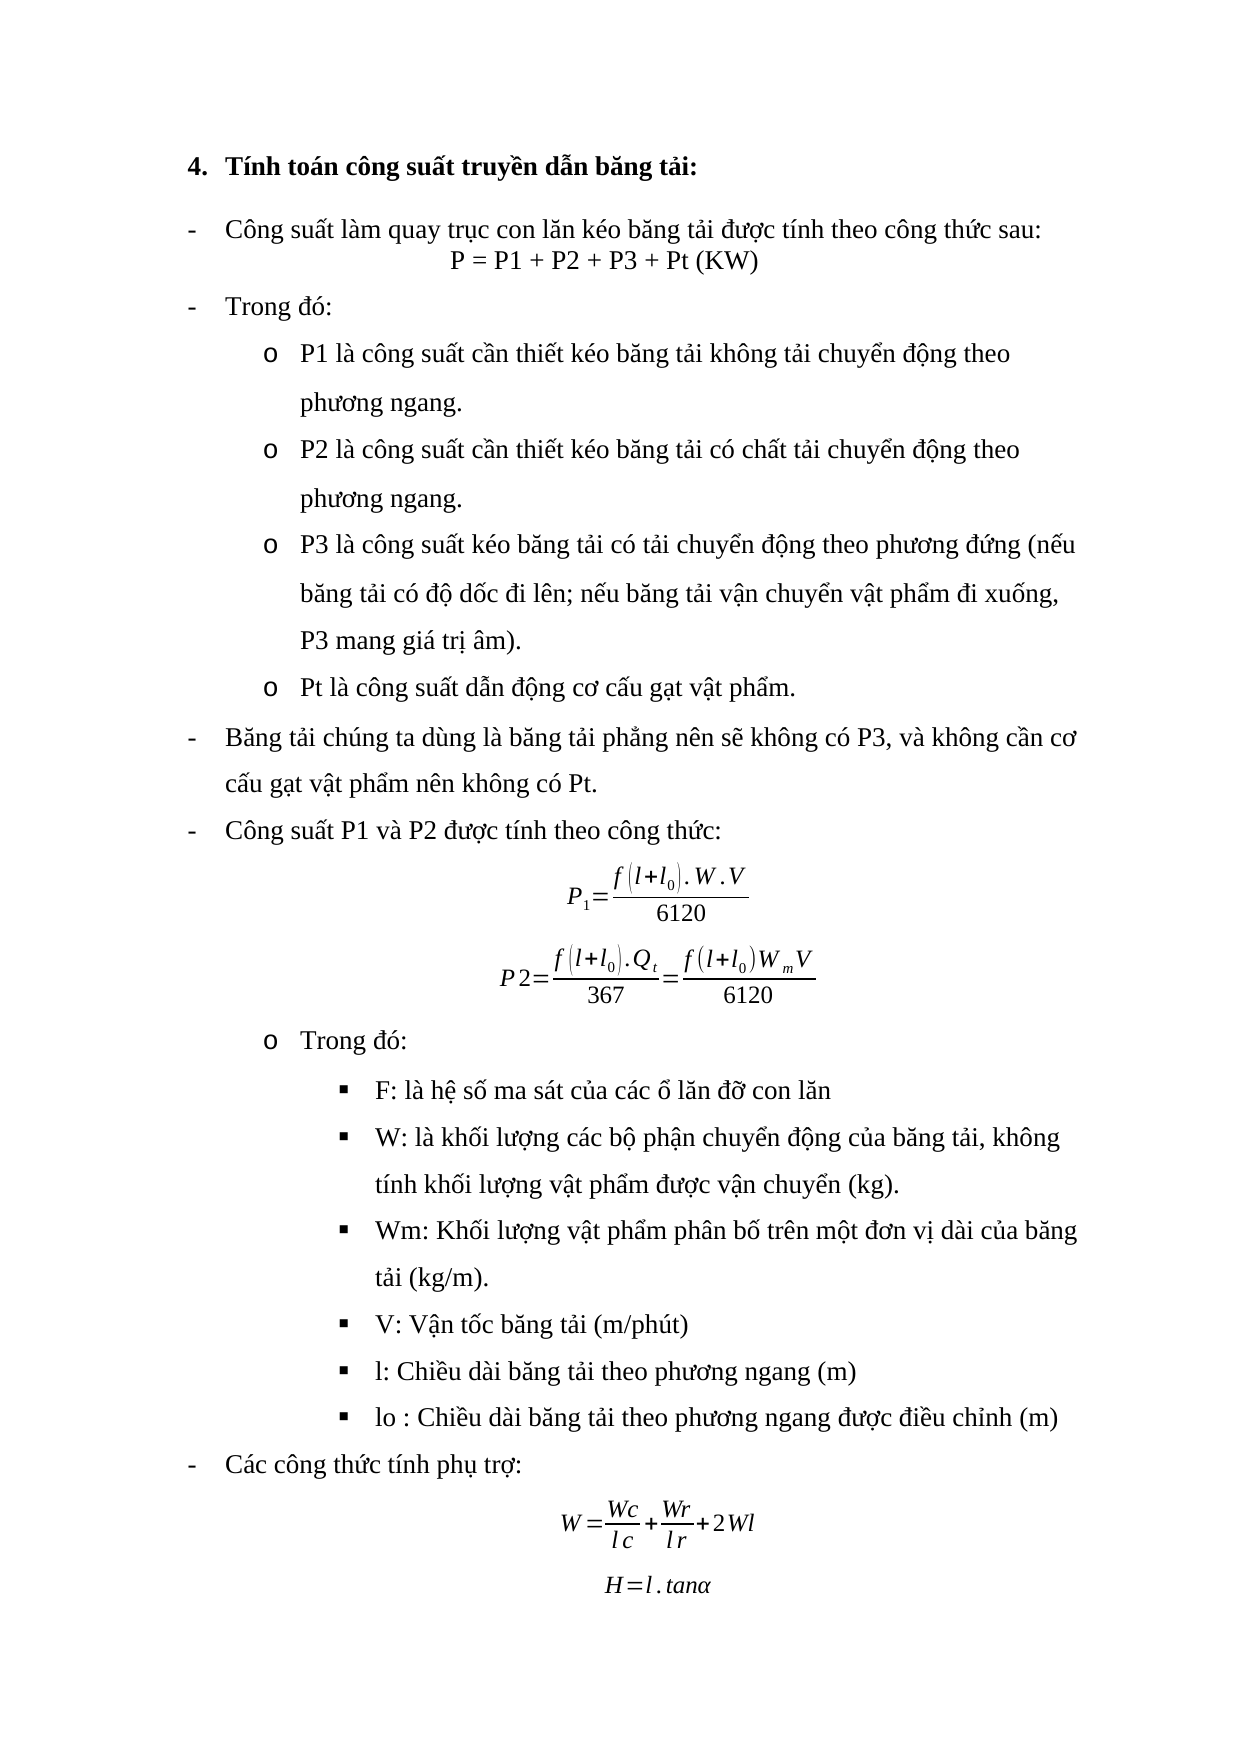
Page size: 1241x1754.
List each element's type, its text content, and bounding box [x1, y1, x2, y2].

list P3 là công suất kéo băng tải có tải chuyển động theo phương đứng (nếu băng tải có độ dốc đi lên; nếu băng tải vận chuyển vật phẩm đi xuống, P3 mang giá trị âm). [262, 528, 1090, 655]
list lo : Chiều dài băng tải theo phương ngang được điều chỉnh (m) [337, 1402, 1090, 1433]
list P1 là công suất cần thiết kéo băng tải không tải chuyển động theo phương ngang. [262, 337, 1090, 417]
list Tính toán công suất truyền dẫn băng tải: [187, 150, 1090, 181]
list Trong đó: [187, 291, 1090, 322]
list P2 là công suất cần thiết kéo băng tải có chất tải chuyển động theo phương ngang. [262, 433, 1090, 513]
list Các công thức tính phụ trợ: [187, 1448, 1090, 1479]
list Băng tải chúng ta dùng là băng tải phẳng nên sẽ không có P3, và không cần cơ cấu gạt vật phẩm nên không có Pt. [187, 721, 1090, 799]
list l: Chiều dài băng tải theo phương ngang (m) [337, 1355, 1090, 1386]
list Công suất P1 và P2 được tính theo công thức: [187, 814, 1090, 845]
text P = P1 + P2 + P3 + Pt (KW) [375, 244, 1090, 275]
list Pt là công suất dẫn động cơ cấu gạt vật phẩm. [262, 671, 1090, 704]
list W: là khối lượng các bộ phận chuyển động của băng tải, không tính khối lượng vật phẩm được vận chuyển (kg). [337, 1121, 1090, 1199]
list V: Vận tốc băng tải (m/phút) [337, 1308, 1090, 1339]
list F: là hệ số ma sát của các ổ lăn đỡ con lăn [337, 1074, 1090, 1105]
list Wm: Khối lượng vật phẩm phân bố trên một đơn vị dài của băng tải (kg/m). [337, 1214, 1090, 1292]
list Trong đó: [262, 1024, 1090, 1057]
list Công suất làm quay trục con lăn kéo băng tải được tính theo công thức sau: [187, 213, 1090, 244]
